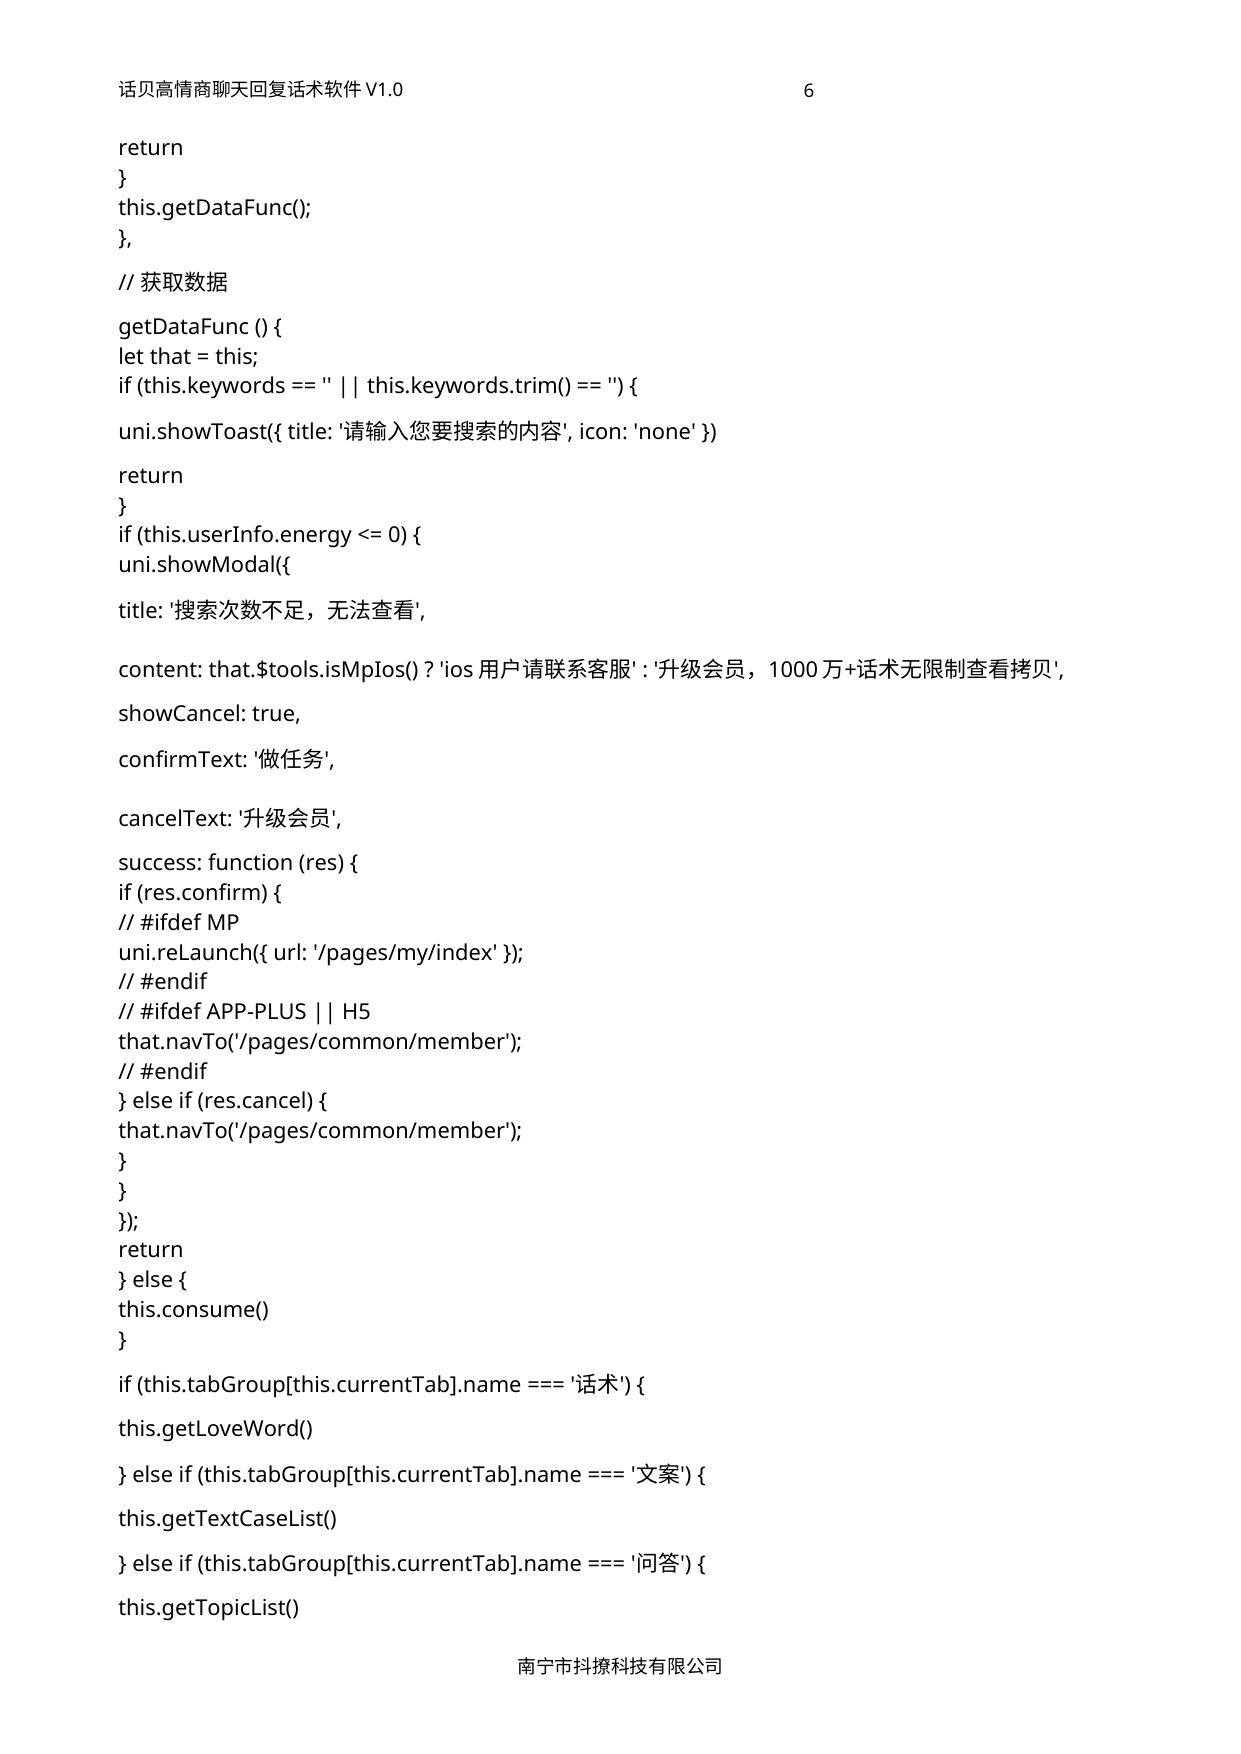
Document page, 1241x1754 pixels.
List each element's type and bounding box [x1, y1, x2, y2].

text [118, 132, 1122, 1622]
